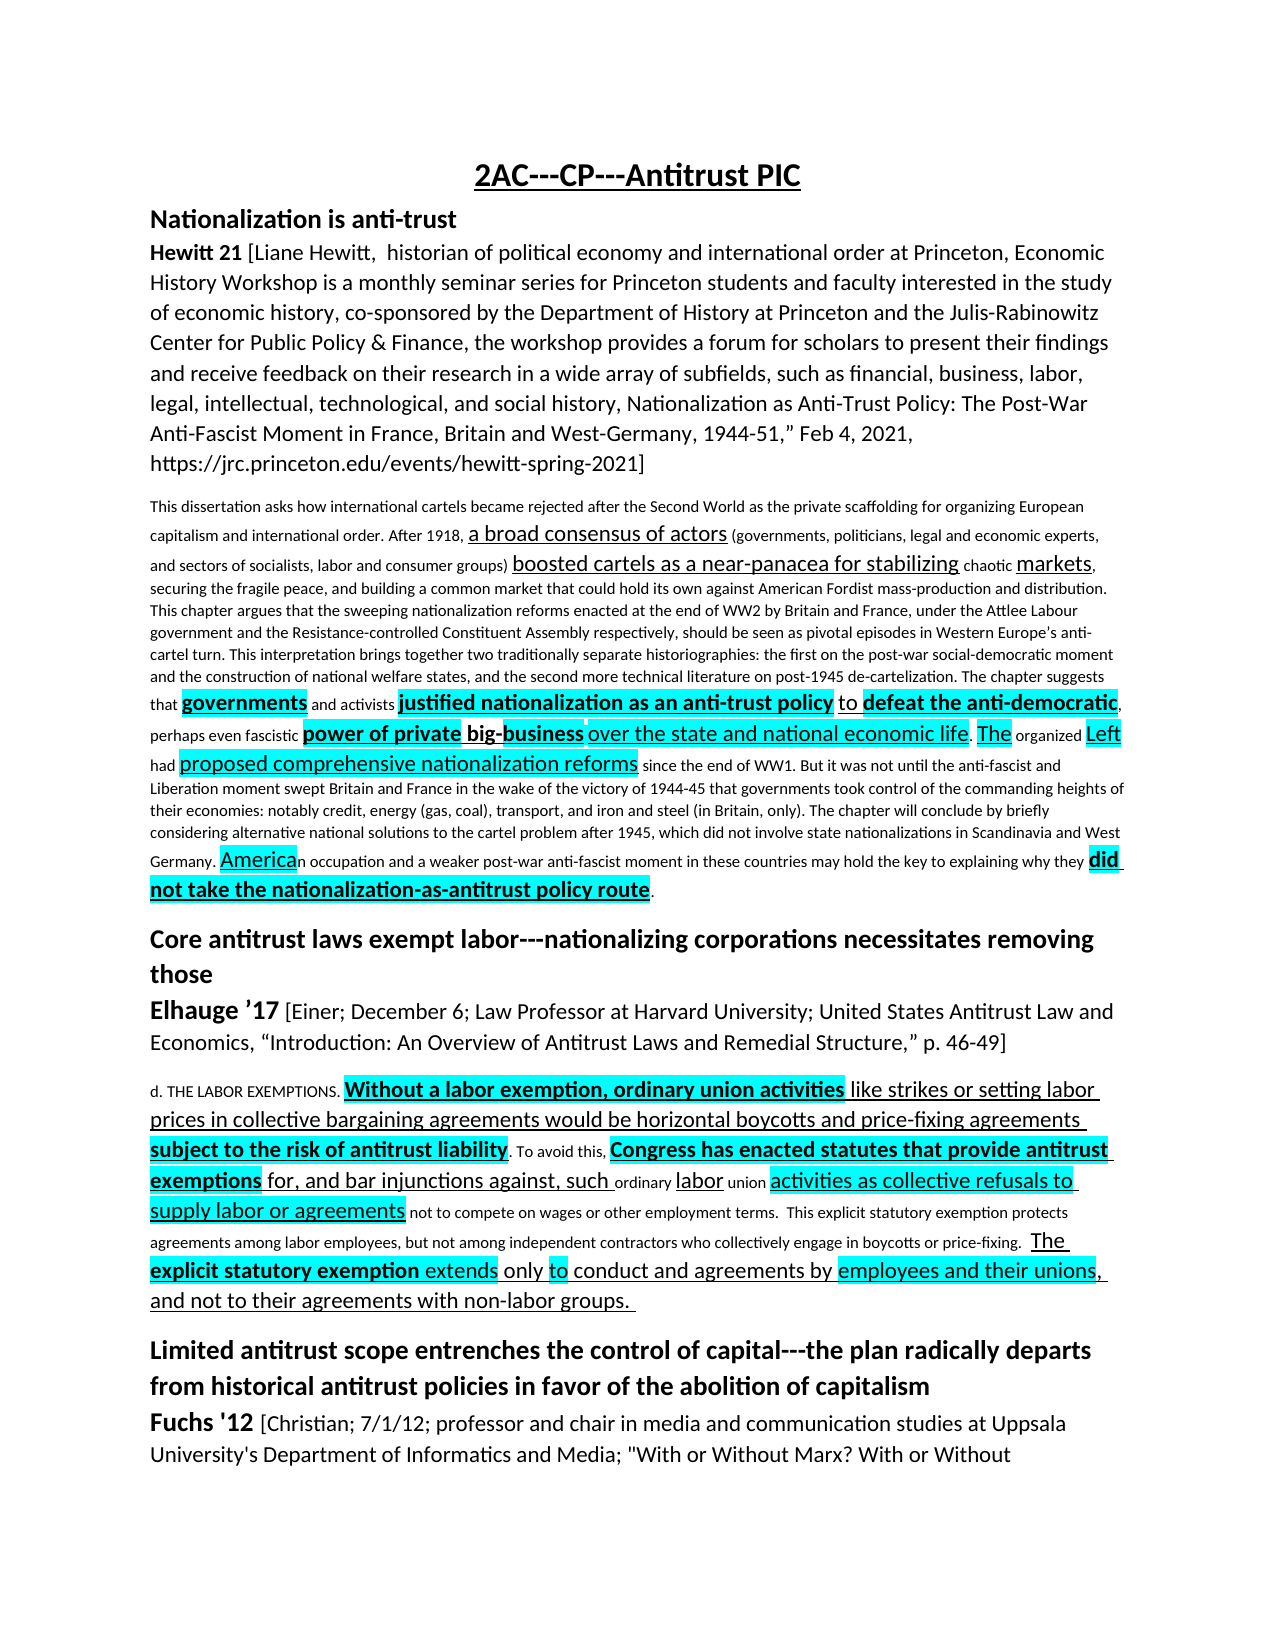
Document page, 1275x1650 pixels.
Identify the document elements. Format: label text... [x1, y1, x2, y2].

subtitle Limited antitrust scope entrenches the control of capital---the plan radically departs from historical antitrust policies in favor of the abolition of capitalism [150, 1333, 1125, 1402]
text d. THE LABOR EXEMPTIONS. Without a labor exemption, ordinary union activities like strikes or setting labor prices in collective bargaining agreements would be horizontal boycotts and price-fixing agreements subject to the risk of antitrust liability. To avoid this, Congress has enacted statutes that provide antitrust exemptions for, and bar injunctions against, such ordinary labor union activities as collective refusals to supply labor or agreements not to compete on wages or other employment terms. This explicit statutory exemption protects agreements among labor employees, but not among independent contractors who collectively engage in boycotts or price-fixing. The explicit statutory exemption extends only to conduct and agreements by employees and their unions, and not to their agreements with non-labor groups. [150, 1075, 1125, 1315]
text This dissertation asks how international cartels became rejected after the Second World as the private scaffolding for organizing European capitalism and international order. After 1918, a broad consensus of actors (governments, politicians, legal and economic experts, and sectors of socialists, labor and consumer groups) boosted cartels as a near-panacea for stabilizing chaotic markets, securing the fragile peace, and building a common market that could hold its own against American Fordist mass-production and distribution. This chapter argues that the sweeping nationalization reforms enacted at the end of WW2 by Britain and France, under the Attlee Labour government and the Resistance-controlled Constituent Assembly respectively, should be seen as pivotal episodes in Western Europe’s anti-cartel turn. This interpretation brings together two traditionally separate historiographies: the first on the post-war social-democratic moment and the construction of national welfare states, and the second more technical literature on post-1945 de-cartelization. The chapter suggests that governments and activists justified nationalization as an anti-trust policy to defeat the anti-democratic, perhaps even fascistic power of private big-business over the state and national economic life. The organized Left had proposed comprehensive nationalization reforms since the end of WW1. But it was not until the anti-fascist and Liberation moment swept Britain and France in the wake of the victory of 1944-45 that governments took control of the commanding heights of their economies: notably credit, energy (gas, coal), transport, and iron and steel (in Britain, only). The chapter will conclude by briefly considering alternative national solutions to the cartel problem after 1945, which did not involve state nationalizations in Scandinavia and West Germany. American occupation and a weaker post-war anti-fascist moment in these countries may hold the key to explaining why they did not take the nationalization-as-antitrust policy route. [150, 496, 1125, 903]
subtitle Core antitrust laws exempt labor---nationalizing corporations necessitates removing those [150, 922, 1125, 991]
subtitle Nationalization is anti-trust [150, 202, 1125, 235]
text Elhauge ’17 [Einer; December 6; Law Professor at Harvard University; United States Antitrust Law and Economics, “Introduction: An Overview of Antitrust Laws and Remedial Structure,” p. 46-49] [150, 993, 1125, 1056]
text Hewitt 21 [Liane Hewitt, historian of political economy and international order at Princeton, Economic History Workshop is a monthly seminar series for Princeton students and faculty interested in the study of economic history, co-sponsored by the Department of History at Princeton and the Julis-Rabinowitz Center for Public Policy & Finance, the workshop provides a forum for scholars to present their findings and receive feedback on their research in a wide array of subfields, such as financial, business, labor, legal, intellectual, technological, and social history, Nationalization as Anti-Trust Policy: The Post-War Anti-Fascist Moment in France, Britain and West-Germany, 1944-51,” Feb 4, 2021, https://jrc.princeton.edu/events/hewitt-spring-2021] [150, 238, 1125, 477]
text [150, 1405, 1125, 1468]
subtitle 2AC---CP---Antitrust PIC [150, 154, 1125, 195]
